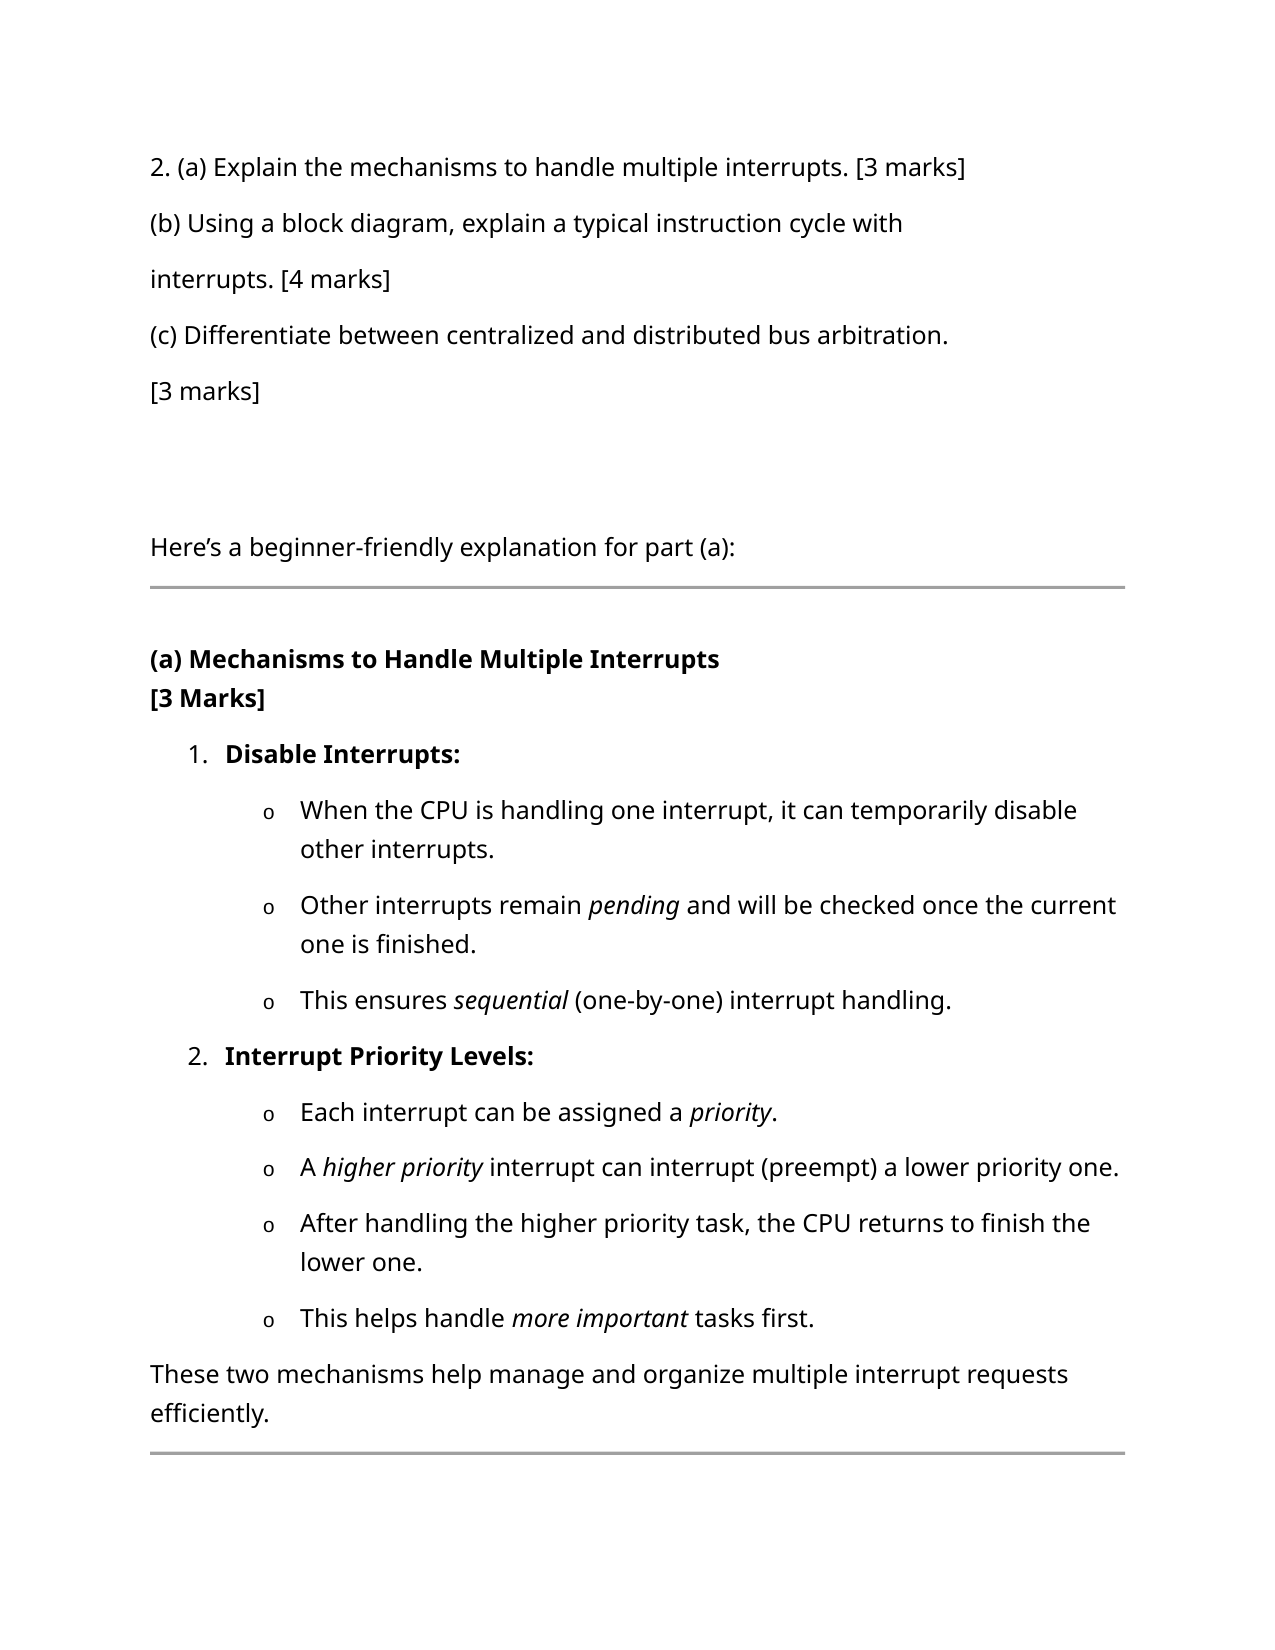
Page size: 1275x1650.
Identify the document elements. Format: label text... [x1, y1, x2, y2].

text interrupts. [4 marks] [150, 262, 1125, 296]
text (c) Differentiate between centralized and distributed bus arbitration. [150, 317, 1125, 352]
list This helps handle more important tasks first. [262, 1301, 1125, 1335]
list This ensures sequential (one-by-one) interrupt handling. [262, 982, 1125, 1017]
text These two mechanisms help manage and organize multiple interrupt requests efficiently. [150, 1357, 1125, 1430]
list Disable Interrupts: [187, 737, 1125, 771]
list Interrupt Priority Levels: [187, 1038, 1125, 1072]
text 2. (a) Explain the mechanisms to handle multiple interrupts. [3 marks] [150, 150, 1125, 184]
list Other interrupts remain pending and will be checked once the current one is finished. [262, 887, 1125, 961]
text [3 marks] Here’s a beginner-friendly explanation for part (a): [150, 373, 1125, 564]
list When the CPU is handling one interrupt, it can temporarily disable other interrupts. [262, 792, 1125, 866]
text (b) Using a block diagram, explain a typical instruction cycle with [150, 206, 1125, 240]
text (a) Mechanisms to Handle Multiple Interrupts [3 Marks] [150, 642, 1125, 715]
list After handling the higher priority task, the CPU returns to finish the lower one. [262, 1206, 1125, 1279]
list Each interrupt can be assigned a priority. [262, 1094, 1125, 1128]
list A higher priority interrupt can interrupt (preempt) a lower priority one. [262, 1150, 1125, 1184]
